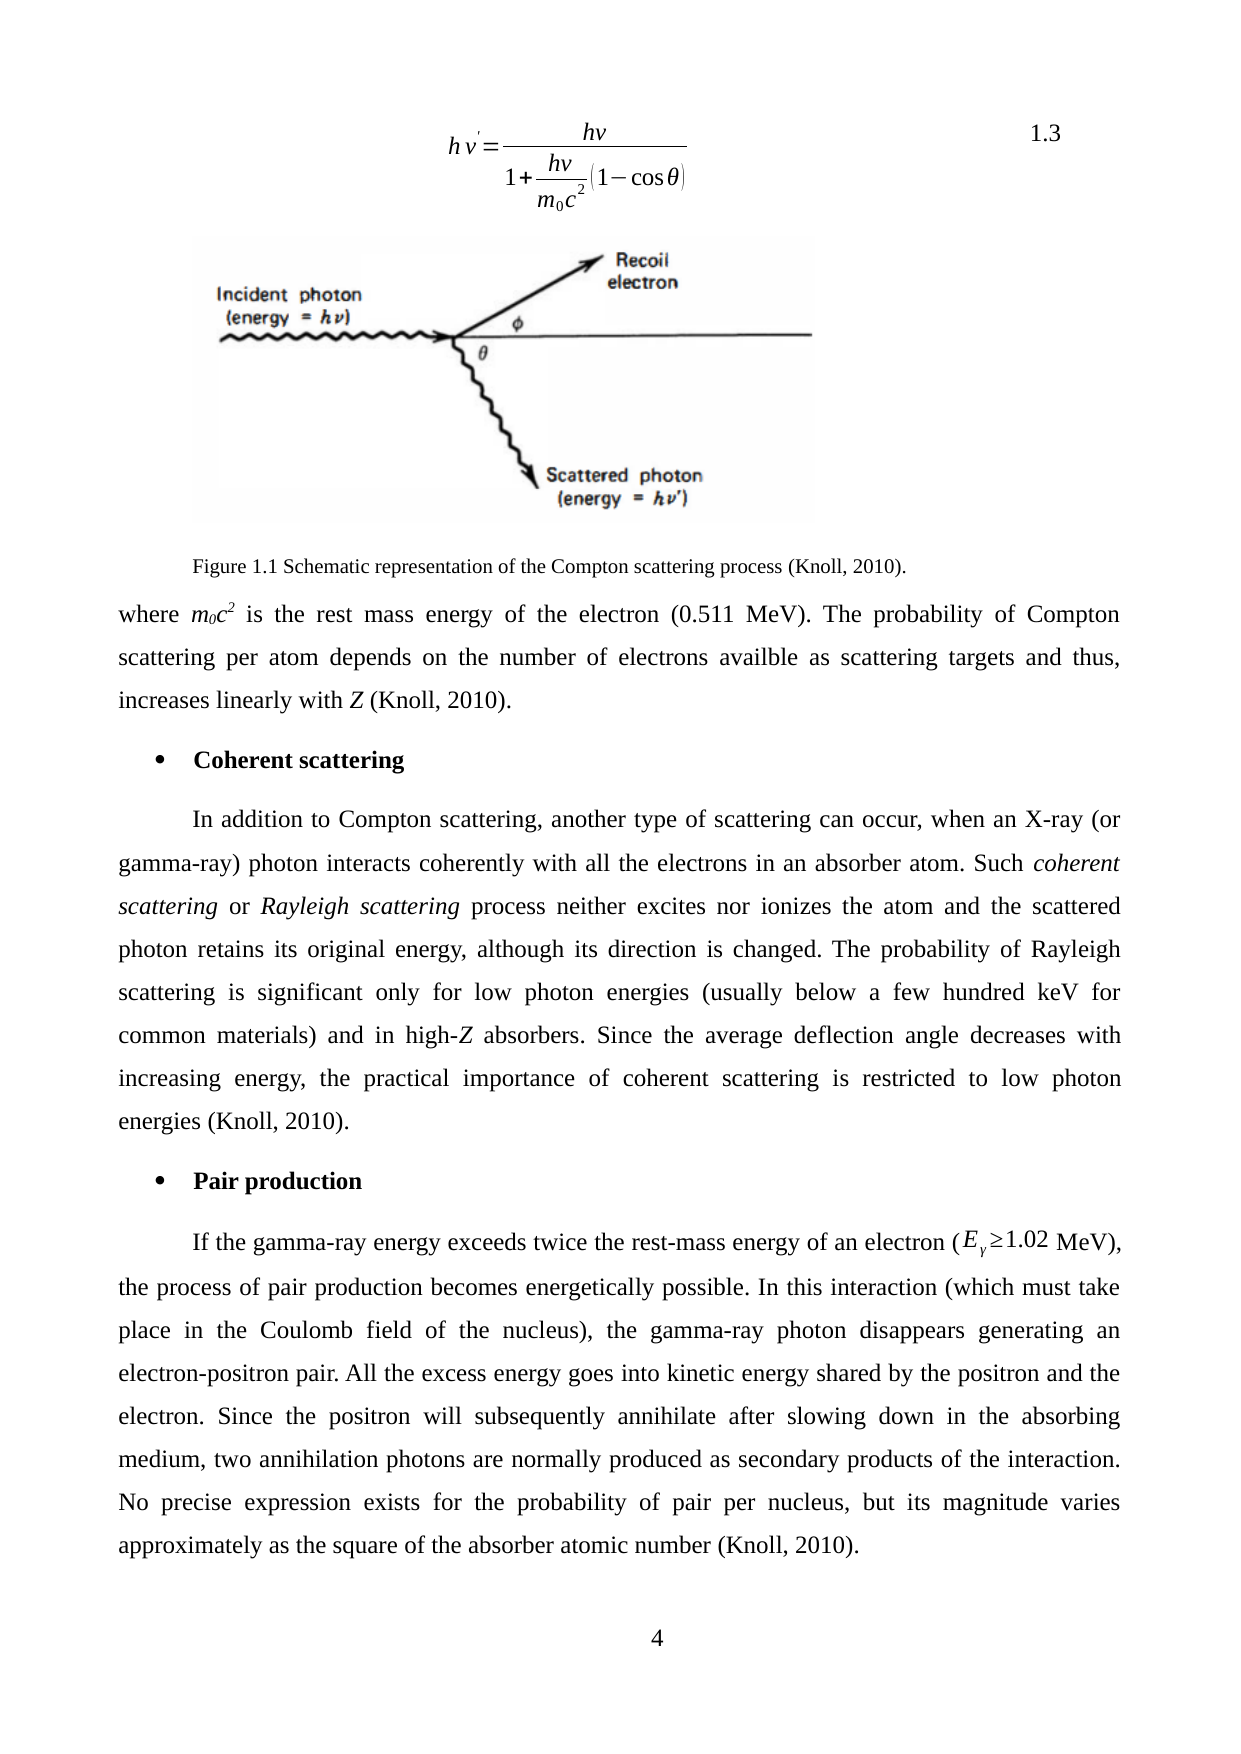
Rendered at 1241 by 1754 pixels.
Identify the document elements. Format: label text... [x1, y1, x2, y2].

list Coherent scattering [156, 745, 1122, 773]
picture [192, 236, 815, 523]
table_header 1.3 [1018, 118, 1121, 236]
text In addition to Compton scattering, another type of scattering can occur, when an X-ray (or gamma-ray) photon interacts coherently with all the electrons in an absorber atom. Such coherent scattering or Rayleigh scattering process neither excites nor ionizes the atom and the scattered photon retains its original energy, although its direction is changed. The probability of Rayleigh scattering is significant only for low photon energies (usually below a few hundred keV for common materials) and in high-Z absorbers. Since the average deflection angle decreases with increasing energy, the practical importance of coherent scattering is restricted to low photon energies . [118, 804, 1122, 1135]
text Figure 1.1 Schematic representation of the Compton scattering process . [118, 554, 1122, 578]
table_header [118, 118, 1018, 236]
list Pair production [156, 1166, 1122, 1195]
text where m0c2 is the rest mass energy of the electron (0.511 MeV). The probability of Compton scattering per atom depends on the number of electrons availble as scattering targets and thus, increases linearly with Z . [118, 599, 1122, 714]
text If the gamma-ray energy exceeds twice the rest-mass energy of an electron ( MeV), the process of pair production becomes energetically possible. In this interaction (which must take place in the Coulomb field of the nucleus), the gamma-ray photon disappears generating an electron-positron pair. All the excess energy goes into kinetic energy shared by the positron and the electron. Since the positron will subsequently annihilate after slowing down in the absorbing medium, two annihilation photons are normally produced as secondary products of the interaction. No precise expression exists for the probability of pair per nucleus, but its magnitude varies approximately as the square of the absorber atomic number . [118, 1226, 1122, 1559]
